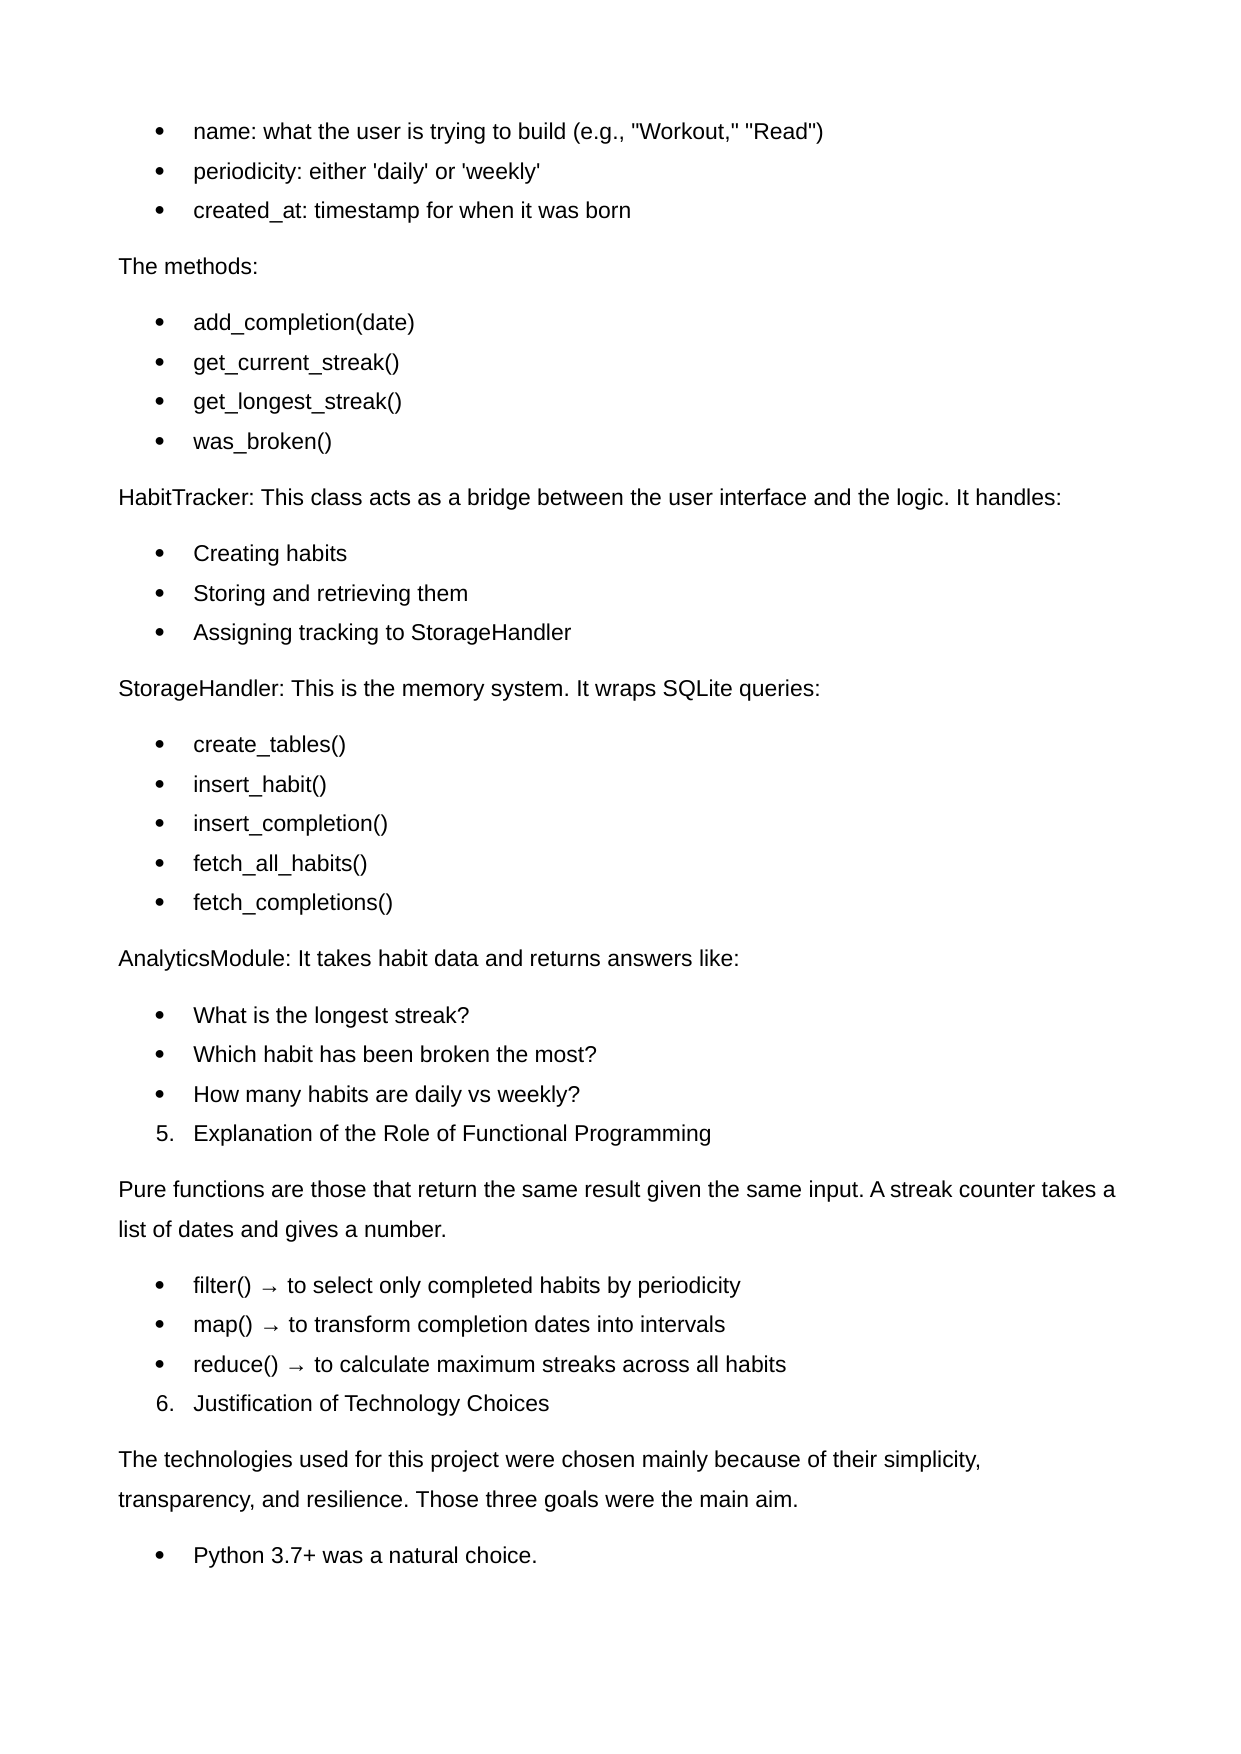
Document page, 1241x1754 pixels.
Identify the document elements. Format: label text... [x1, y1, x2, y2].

list What is the longest streak? [156, 1002, 1122, 1028]
list Assigning tracking to StorageHandler [156, 619, 1122, 645]
list insert_completion() [156, 810, 1122, 837]
list fetch_all_habits() [156, 850, 1122, 876]
list create_tables() [156, 731, 1122, 758]
list add_completion(date) [156, 309, 1122, 336]
text The technologies used for this project were chosen mainly because of their simplicity, transparency, and resilience. Those three goals were the main aim. [118, 1446, 1122, 1512]
list Explanation of the Role of Functional Programming [156, 1120, 1122, 1146]
list was_broken() [156, 428, 1122, 454]
list Which habit has been broken the most? [156, 1041, 1122, 1067]
text HabitTracker: This class acts as a bridge between the user interface and the logic. It handles: [118, 484, 1122, 510]
list name: what the user is trying to build (e.g., "Workout," "Read") [156, 118, 1122, 144]
list How many habits are daily vs weekly? [156, 1081, 1122, 1107]
list Storing and retrieving them [156, 579, 1122, 606]
text StorageHandler: This is the memory system. It wraps SQLite queries: [118, 675, 1122, 702]
list insert_habit() [156, 771, 1122, 797]
list filter() → to select only completed habits by periodicity [156, 1272, 1122, 1298]
list reduce() → to calculate maximum streaks across all habits [156, 1351, 1122, 1377]
list get_longest_streak() [156, 388, 1122, 415]
text The methods: [118, 253, 1122, 279]
list Creating habits [156, 540, 1122, 566]
list fetch_completions() [156, 889, 1122, 916]
text AnalyticsModule: It takes habit data and returns answers like: [118, 945, 1122, 972]
list map() → to transform completion dates into intervals [156, 1311, 1122, 1338]
list created_at: timestamp for when it was born [156, 197, 1122, 223]
list periodicity: either 'daily' or 'weekly' [156, 158, 1122, 184]
text Pure functions are those that return the same result given the same input. A streak counter takes a list of dates and gives a number. [118, 1176, 1122, 1242]
list get_current_streak() [156, 349, 1122, 375]
list Python 3.7+ was a natural choice. [156, 1542, 1122, 1568]
list Justification of Technology Choices [156, 1390, 1122, 1417]
